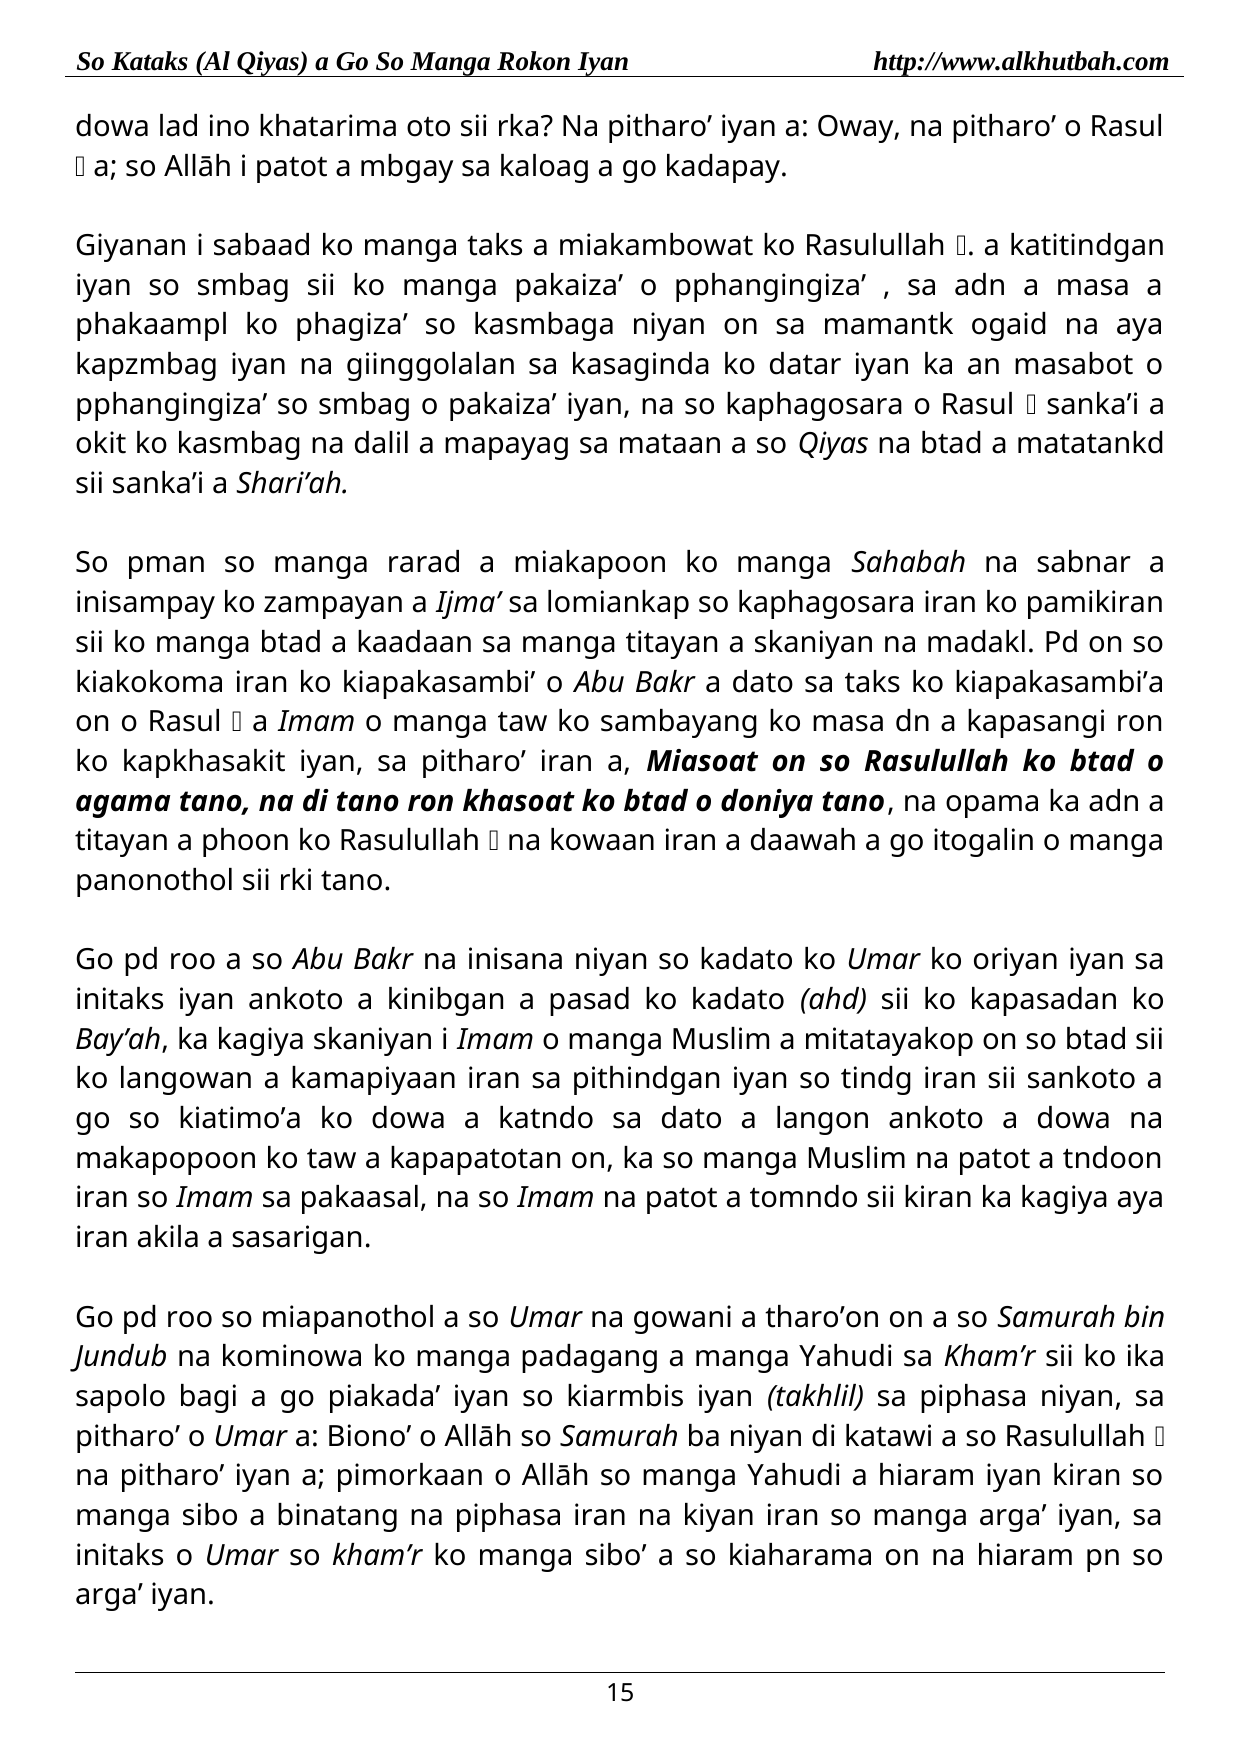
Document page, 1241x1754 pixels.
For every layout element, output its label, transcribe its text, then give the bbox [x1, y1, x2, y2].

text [75, 105, 1165, 184]
text So pman so manga rarad a miakapoon ko manga Sahabah na sabnar a inisampay ko zampayan a Ijma’ sa lomiankap so kaphagosara iran ko pamikiran sii ko manga btad a kaadaan sa manga titayan a skaniyan na madakl. Pd on so kiakokoma iran ko kiapakasambi’ o Abu Bakr a dato sa taks ko kiapakasambi’a on o Rasul a Imam o manga taw ko sambayang ko masa dn a kapasangi ron ko kapkhasakit iyan, sa pitharo’ iran a, Miasoat on so Rasulullah ko btad o agama tano, na di tano ron khasoat ko btad o doniya tano, na opama ka adn a titayan a phoon ko Rasulullah na kowaan iran a daawah a go itogalin o manga panonothol sii rki tano. [75, 542, 1165, 899]
text Go pd roo so miapanothol a so Umar na gowani a tharo’on on a so Samurah bin Jundub na kominowa ko manga padagang a manga Yahudi sa Kham’r sii ko ika sapolo bagi a go piakada’ iyan so kiarmbis iyan (takhlil) sa piphasa niyan, sa pitharo’ o Umar a: Biono’ o Allāh so Samurah ba niyan di katawi a so Rasulullah na pitharo’ iyan a; pimorkaan o Allāh so manga Yahudi a hiaram iyan kiran so manga sibo a binatang na piphasa iran na kiyan iran so manga arga’ iyan, sa initaks o Umar so kham’r ko manga sibo’ a so kiaharama on na hiaram pn so arga’ iyan. [75, 1296, 1165, 1613]
text Go pd roo a so Abu Bakr na inisana niyan so kadato ko Umar ko oriyan iyan sa initaks iyan ankoto a kinibgan a pasad ko kadato (ahd) sii ko kapasadan ko Bay’ah, ka kagiya skaniyan i Imam o manga Muslim a mitatayakop on so btad sii ko langowan a kamapiyaan iran sa pithindgan iyan so tindg iran sii sankoto a go so kiatimo’a ko dowa a katndo sa dato a langon ankoto a dowa na makapopoon ko taw a kapapatotan on, ka so manga Muslim na patot a tndoon iran so Imam sa pakaasal, na so Imam na patot a tomndo sii kiran ka kagiya aya iran akila a sasarigan. [75, 939, 1165, 1256]
text Giyanan i sabaad ko manga taks a miakambowat ko Rasulullah . a katitindgan iyan so smbag sii ko manga pakaiza’ o pphangingiza’ , sa adn a masa a phakaampl ko phagiza’ so kasmbaga niyan on sa mamantk ogaid na aya kapzmbag iyan na giinggolalan sa kasaginda ko datar iyan ka an masabot o pphangingiza’ so smbag o pakaiza’ iyan, na so kaphagosara o Rasul sanka’i a okit ko kasmbag na dalil a mapayag sa mataan a so Qiyas na btad a matatankd sii sanka’i a Shari’ah. [75, 224, 1165, 502]
